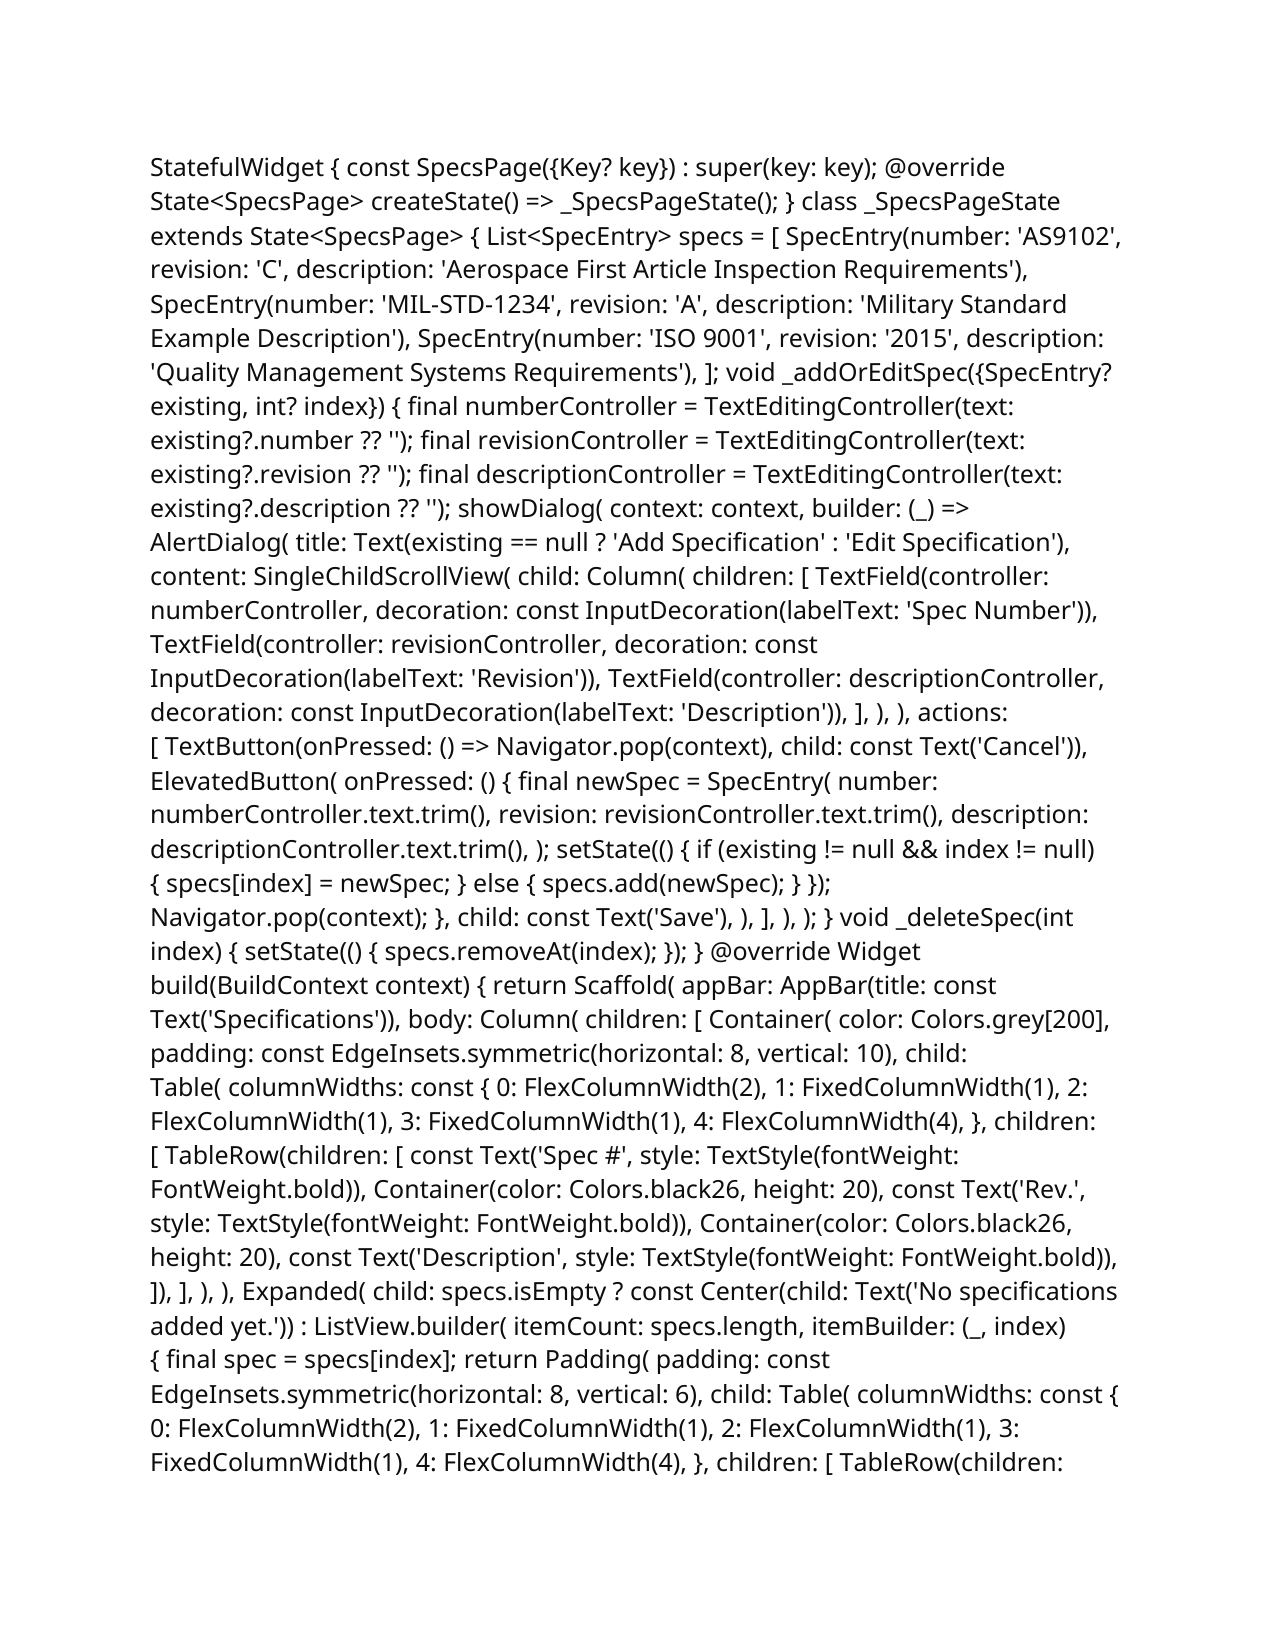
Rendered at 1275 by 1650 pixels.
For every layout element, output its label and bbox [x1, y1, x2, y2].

text [150, 150, 1125, 1478]
